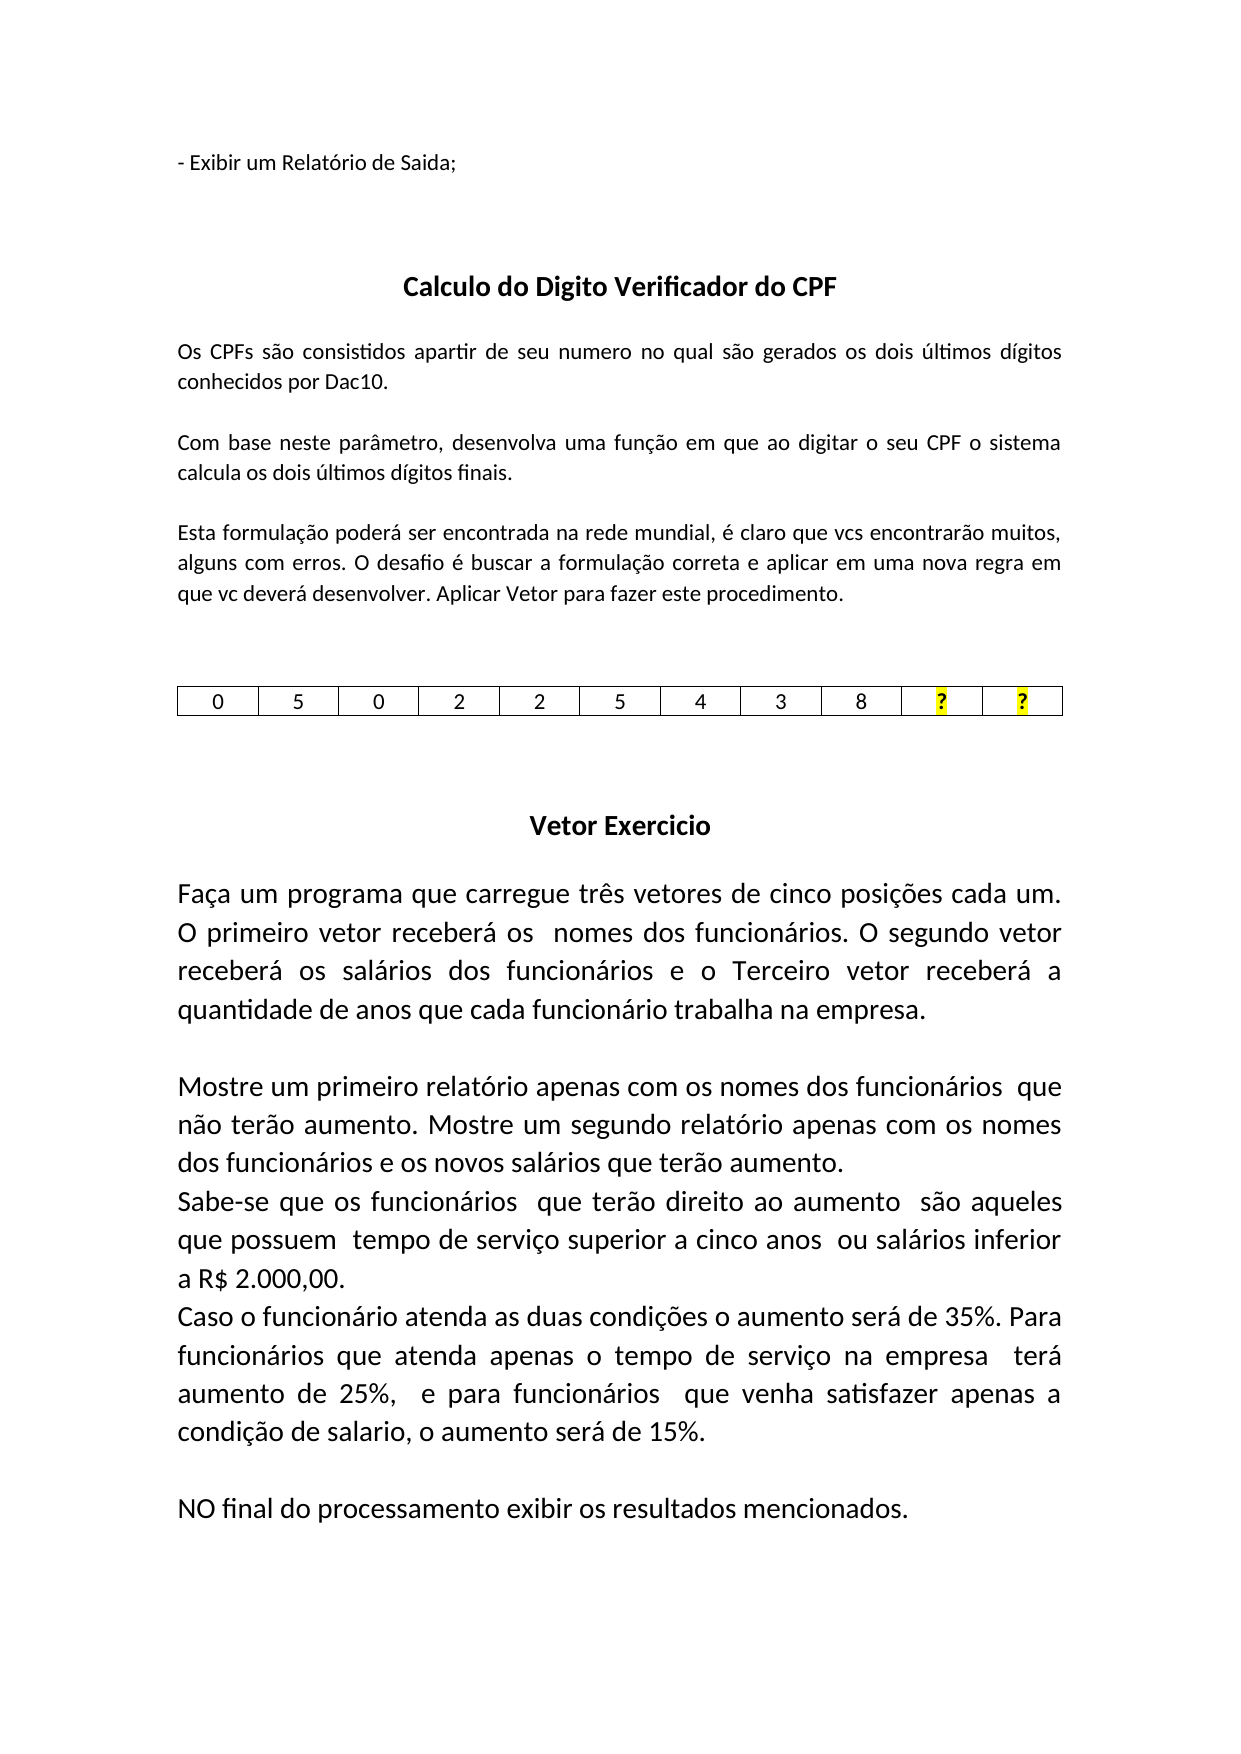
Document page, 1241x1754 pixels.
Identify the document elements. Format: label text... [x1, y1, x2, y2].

list Faça um programa que carregue três vetores de cinco posições cada um. O primeiro vetor receberá os nomes dos funcionários. O segundo vetor receberá os salários dos funcionários e o Terceiro vetor receberá a quantidade de anos que cada funcionário trabalha na empresa. [177, 875, 1063, 1026]
table_header 0 [178, 687, 258, 715]
list Mostre um primeiro relatório apenas com os nomes dos funcionários que não terão aumento. Mostre um segundo relatório apenas com os nomes dos funcionários e os novos salários que terão aumento. [177, 1068, 1063, 1180]
list Calculo do Digito Verificador do CPF [177, 268, 1063, 304]
list Caso o funcionário atenda as duas condições o aumento será de 35%. Para funcionários que atenda apenas o tempo de serviço na empresa terá aumento de 25%, e para funcionários que venha satisfazer apenas a condição de salario, o aumento será de 15%. [177, 1298, 1063, 1449]
list - Exibir um Relatório de Saida; [177, 148, 1063, 176]
table_header 2 [500, 687, 579, 715]
table_header 8 [822, 687, 901, 715]
table_header 5 [580, 687, 660, 715]
table_header 5 [259, 687, 338, 715]
table_header 0 [339, 687, 418, 715]
list Os CPFs são consistidos apartir de seu numero no qual são gerados os dois últimos dígitos conhecidos por Dac10. [177, 337, 1063, 395]
list Sabe-se que os funcionários que terão direito ao aumento são aqueles que possuem tempo de serviço superior a cinco anos ou salários inferior a R$ 2.000,00. [177, 1183, 1063, 1295]
list Vetor Exercicio [177, 807, 1063, 842]
table_header 3 [741, 687, 821, 715]
list NO final do processamento exibir os resultados mencionados. [177, 1490, 1063, 1526]
table_header ? [1028, 687, 1062, 715]
table_header ? [947, 687, 982, 715]
table_header ? [902, 687, 936, 715]
list Esta formulação poderá ser encontrada na rede mundial, é claro que vcs encontrarão muitos, alguns com erros. O desafio é buscar a formulação correta e aplicar em uma nova regra em que vc deverá desenvolver. Aplicar Vetor para fazer este procedimento. [177, 518, 1063, 607]
table_header ? [983, 687, 1017, 715]
list Com base neste parâmetro, desenvolva uma função em que ao digitar o seu CPF o sistema calcula os dois últimos dígitos finais. [177, 428, 1063, 486]
table_header 4 [661, 687, 740, 715]
table_header 2 [419, 687, 499, 715]
